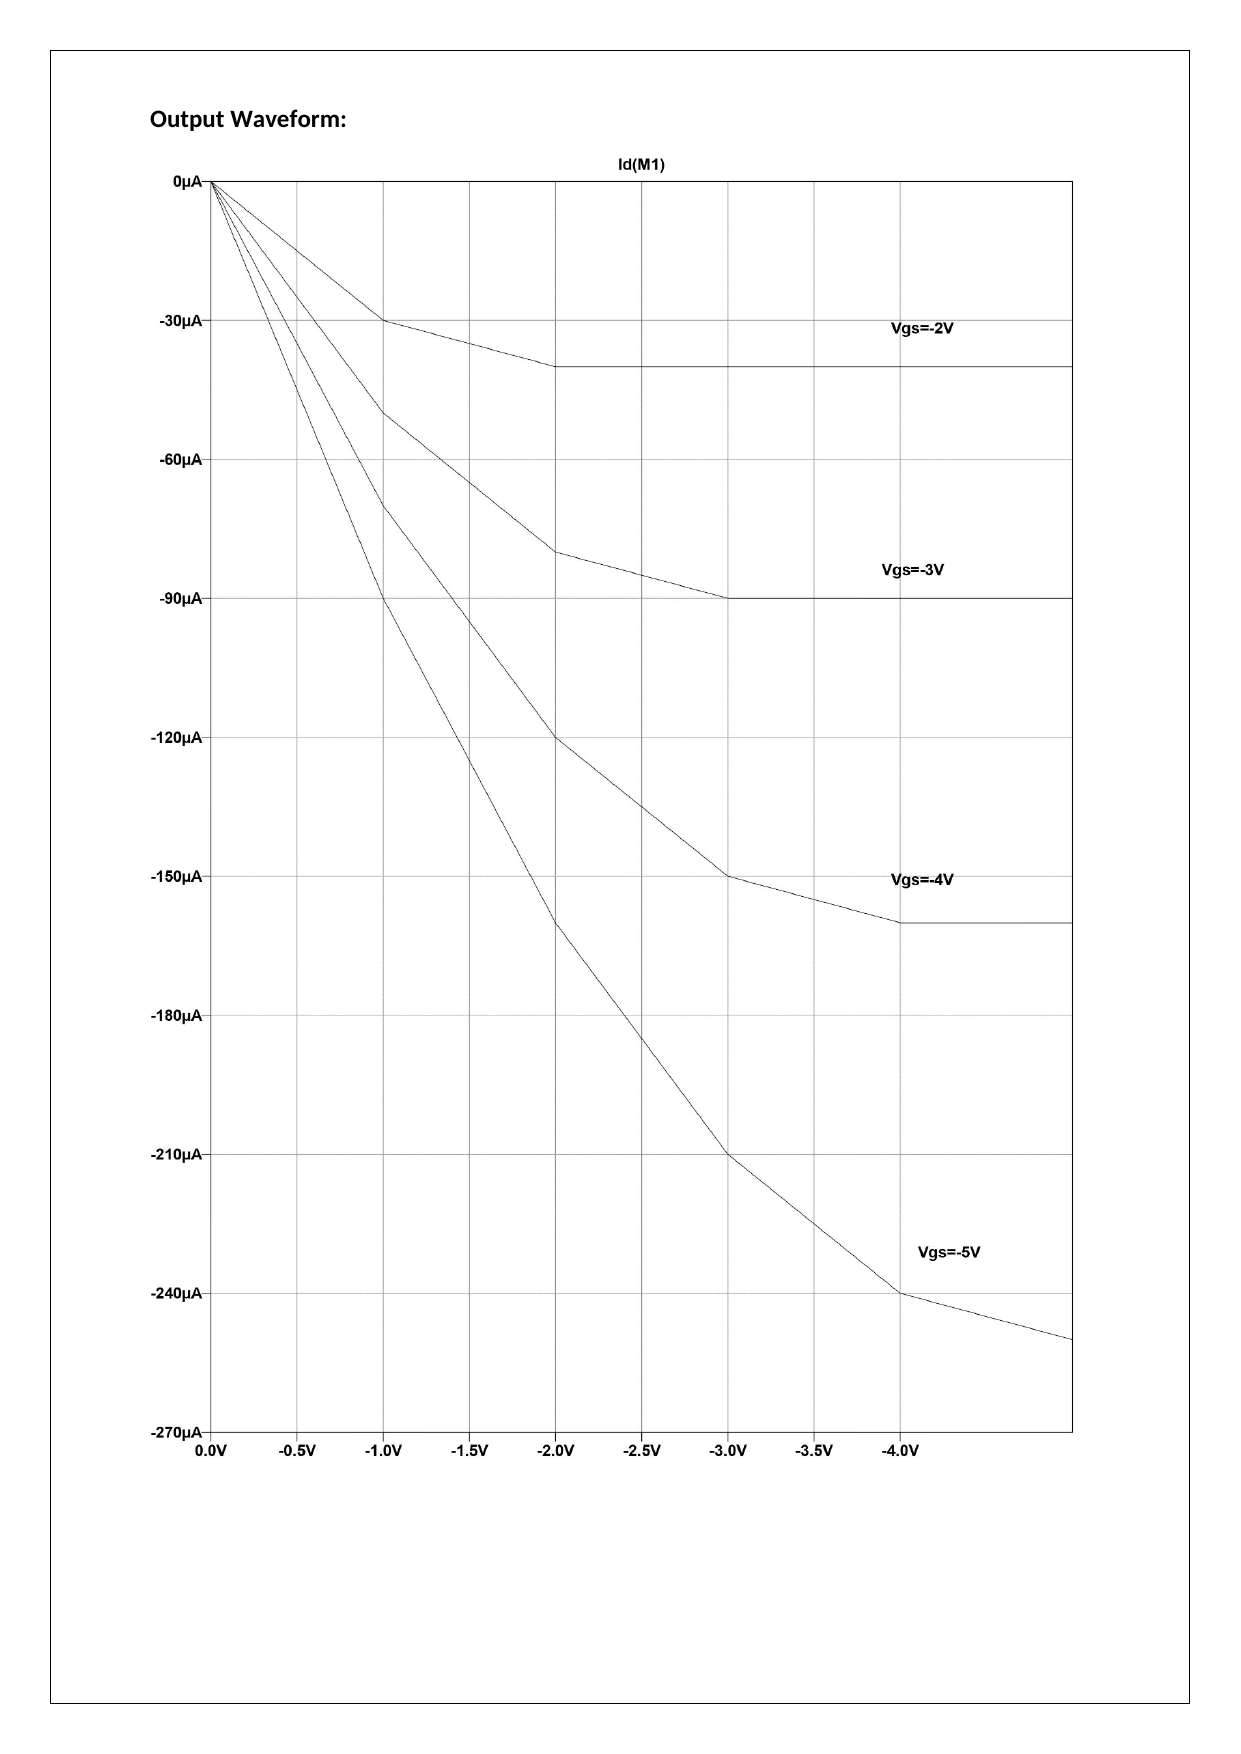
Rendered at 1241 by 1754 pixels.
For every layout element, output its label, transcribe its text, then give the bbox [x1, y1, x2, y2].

picture [150, 153, 1091, 1483]
text Output Waveform: [150, 103, 1090, 134]
